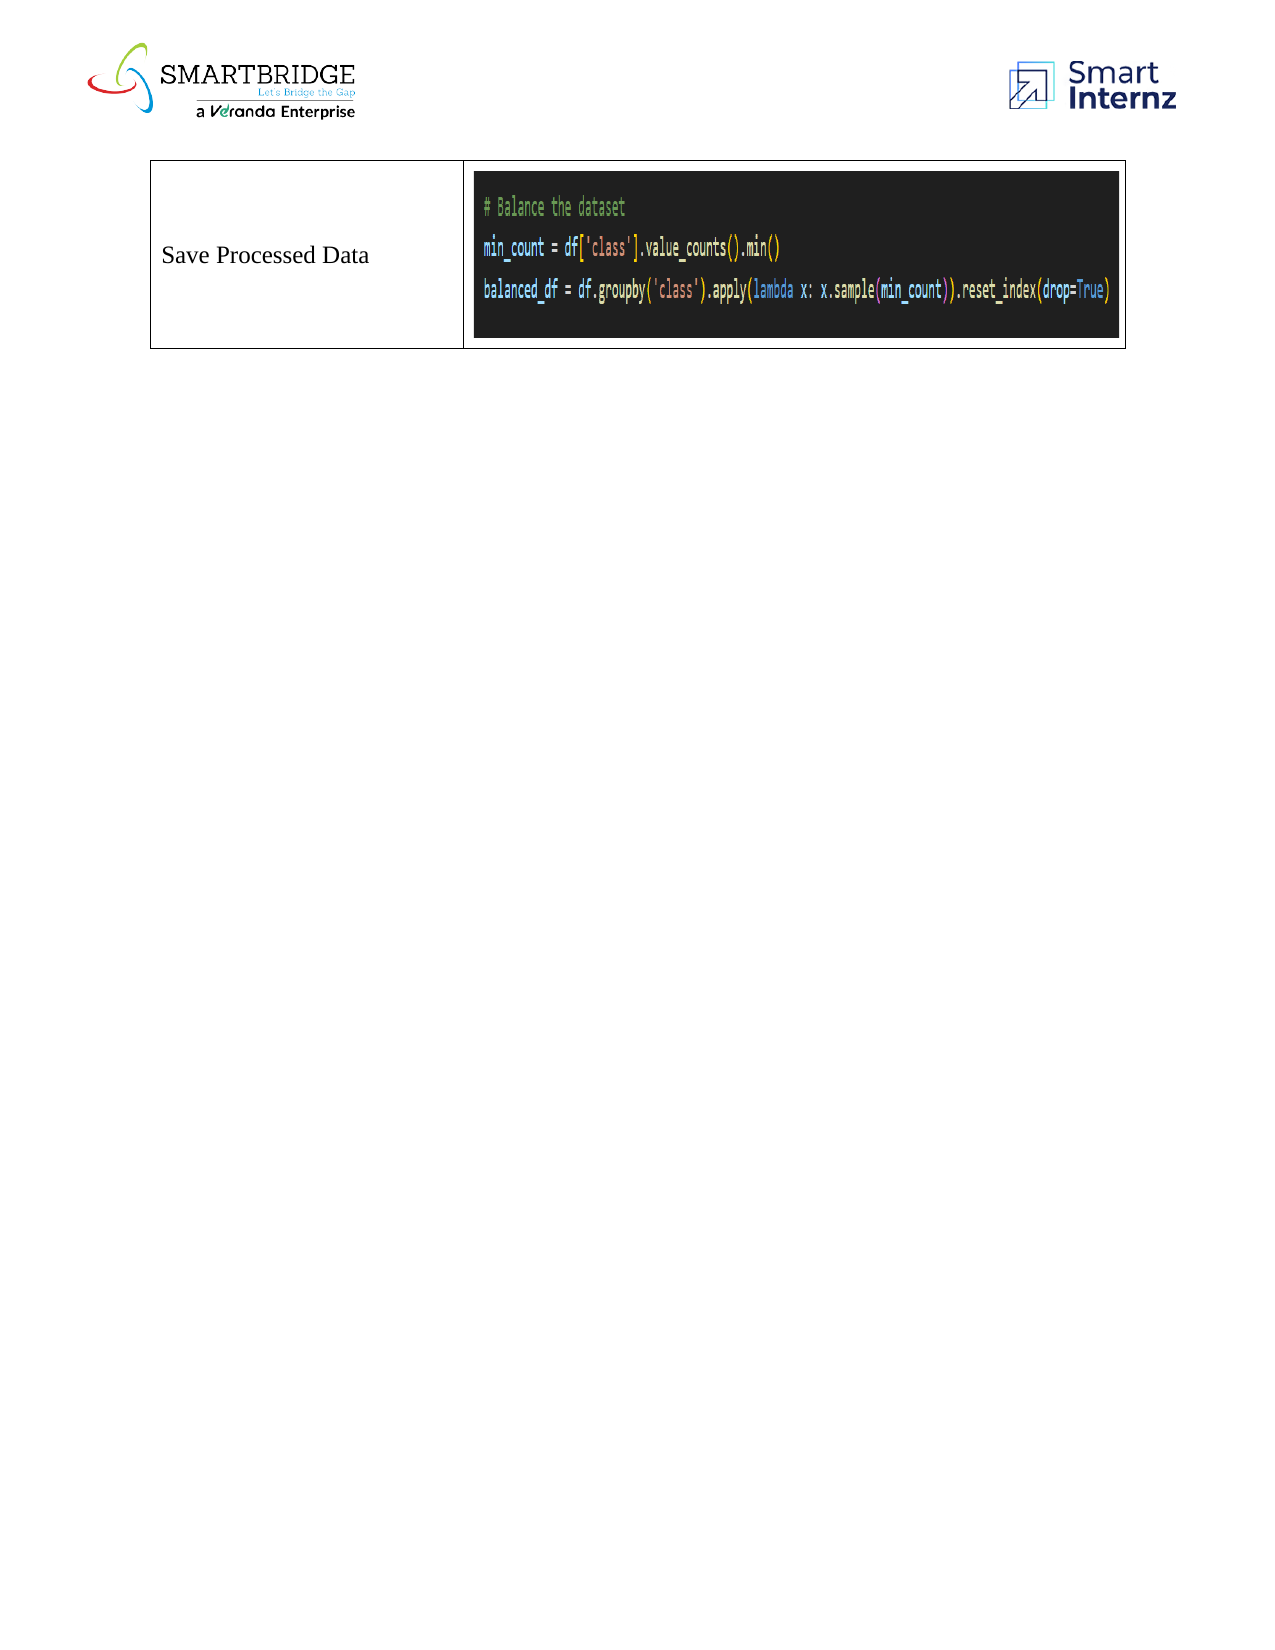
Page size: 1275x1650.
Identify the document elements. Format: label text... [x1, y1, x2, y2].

picture [73, 20, 370, 142]
table_cell [464, 161, 1125, 348]
table_cell Save Processed Data [151, 161, 463, 348]
picture [473, 171, 1120, 338]
picture [1004, 61, 1181, 109]
